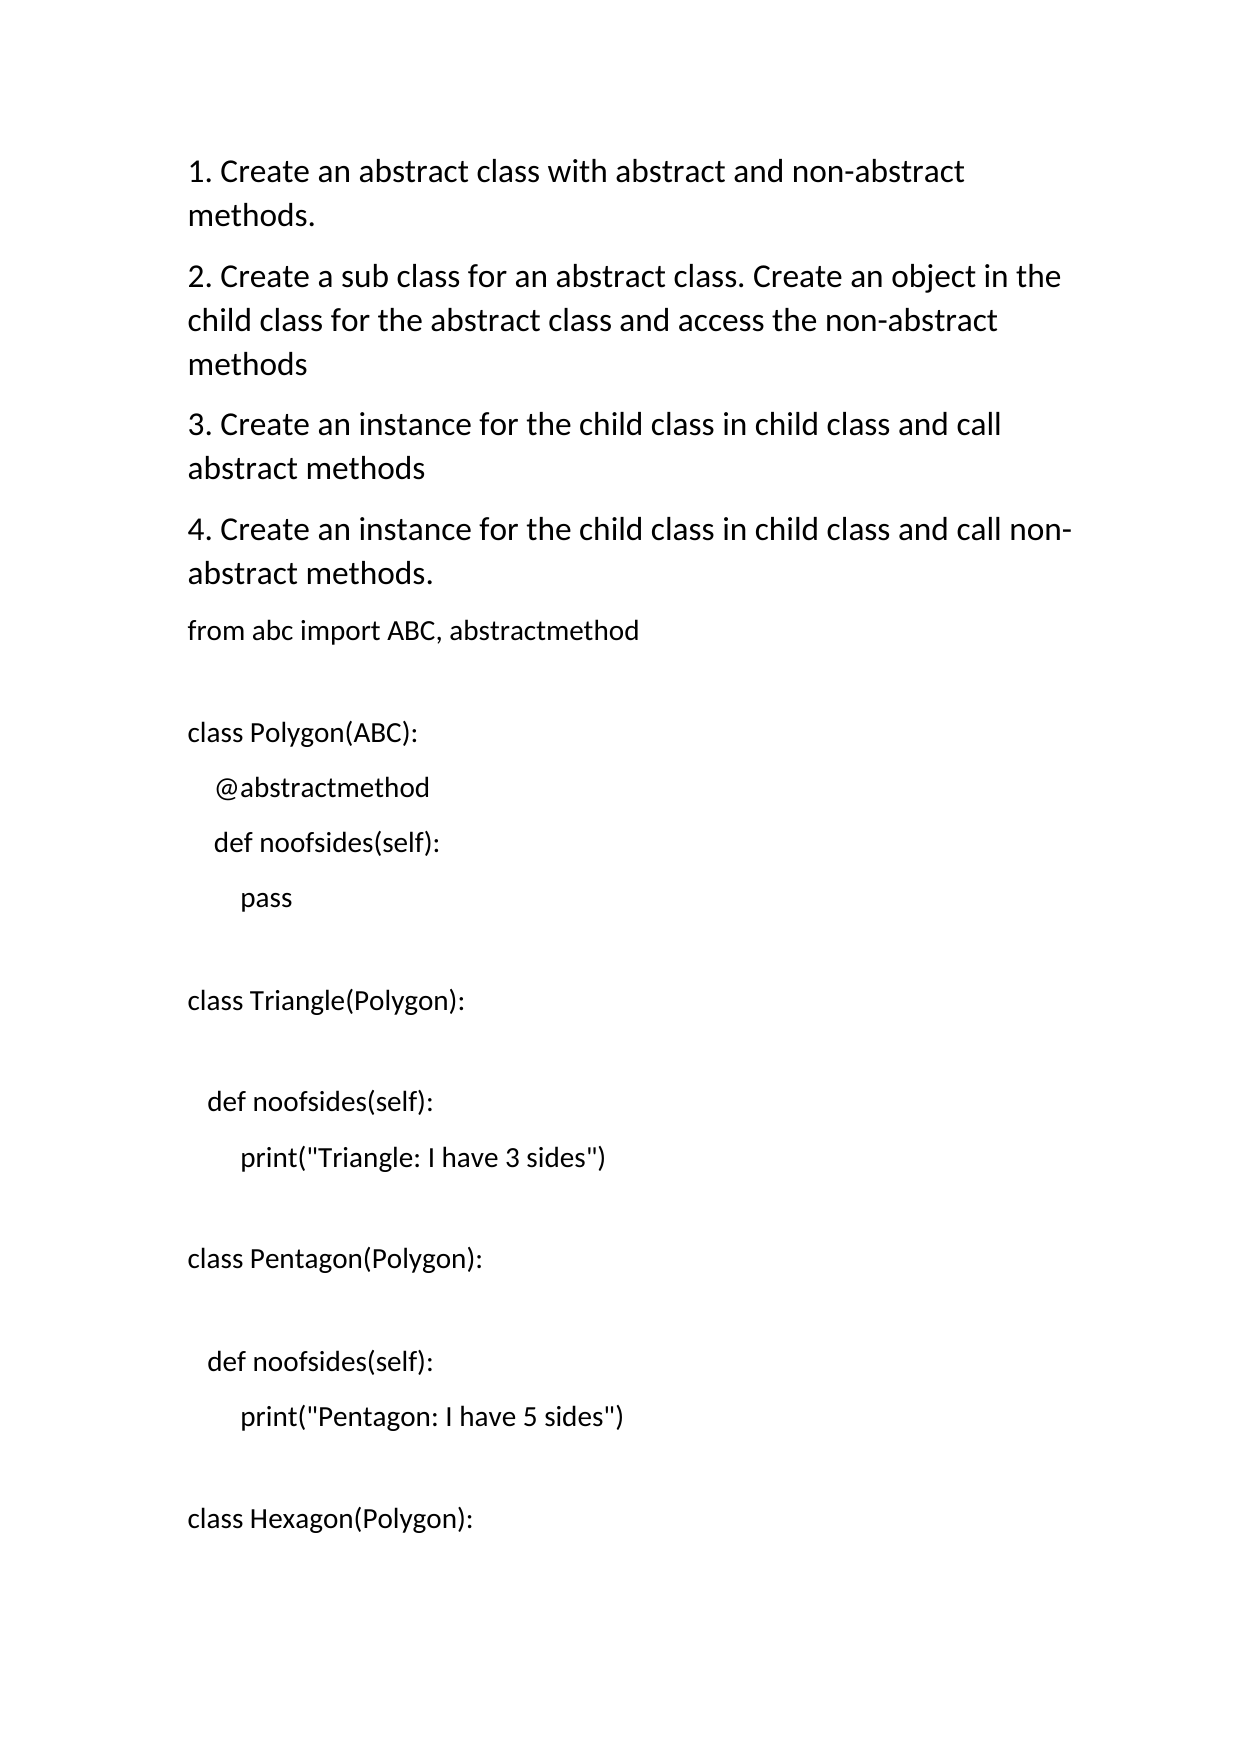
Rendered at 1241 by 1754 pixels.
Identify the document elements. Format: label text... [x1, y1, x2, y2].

text @abstractmethod [187, 769, 1090, 805]
text pass [187, 879, 1090, 915]
text class Hexagon(Polygon): [187, 1500, 1090, 1535]
text def noofsides(self): [187, 1343, 1090, 1378]
text print("Triangle: I have 3 sides") [187, 1139, 1090, 1174]
text 3. Create an instance for the child class in child class and call abstract methods [187, 403, 1090, 488]
text class Triangle(Polygon): [187, 982, 1090, 1017]
text def noofsides(self): [187, 824, 1090, 860]
text from abc import ABC, abstractmethod [187, 612, 1090, 648]
text 2. Create a sub class for an abstract class. Create an object in the child class for the abstract class and access the non-abstract methods [187, 254, 1090, 383]
text print("Pentagon: I have 5 sides") [187, 1398, 1090, 1433]
text 4. Create an instance for the child class in child class and call non-abstract methods. [187, 508, 1090, 592]
text def noofsides(self): [187, 1083, 1090, 1119]
text class Pentagon(Polygon): [187, 1241, 1090, 1276]
text class Polygon(ABC): [187, 714, 1090, 750]
text 1. Create an abstract class with abstract and non-abstract methods. [187, 150, 1090, 235]
